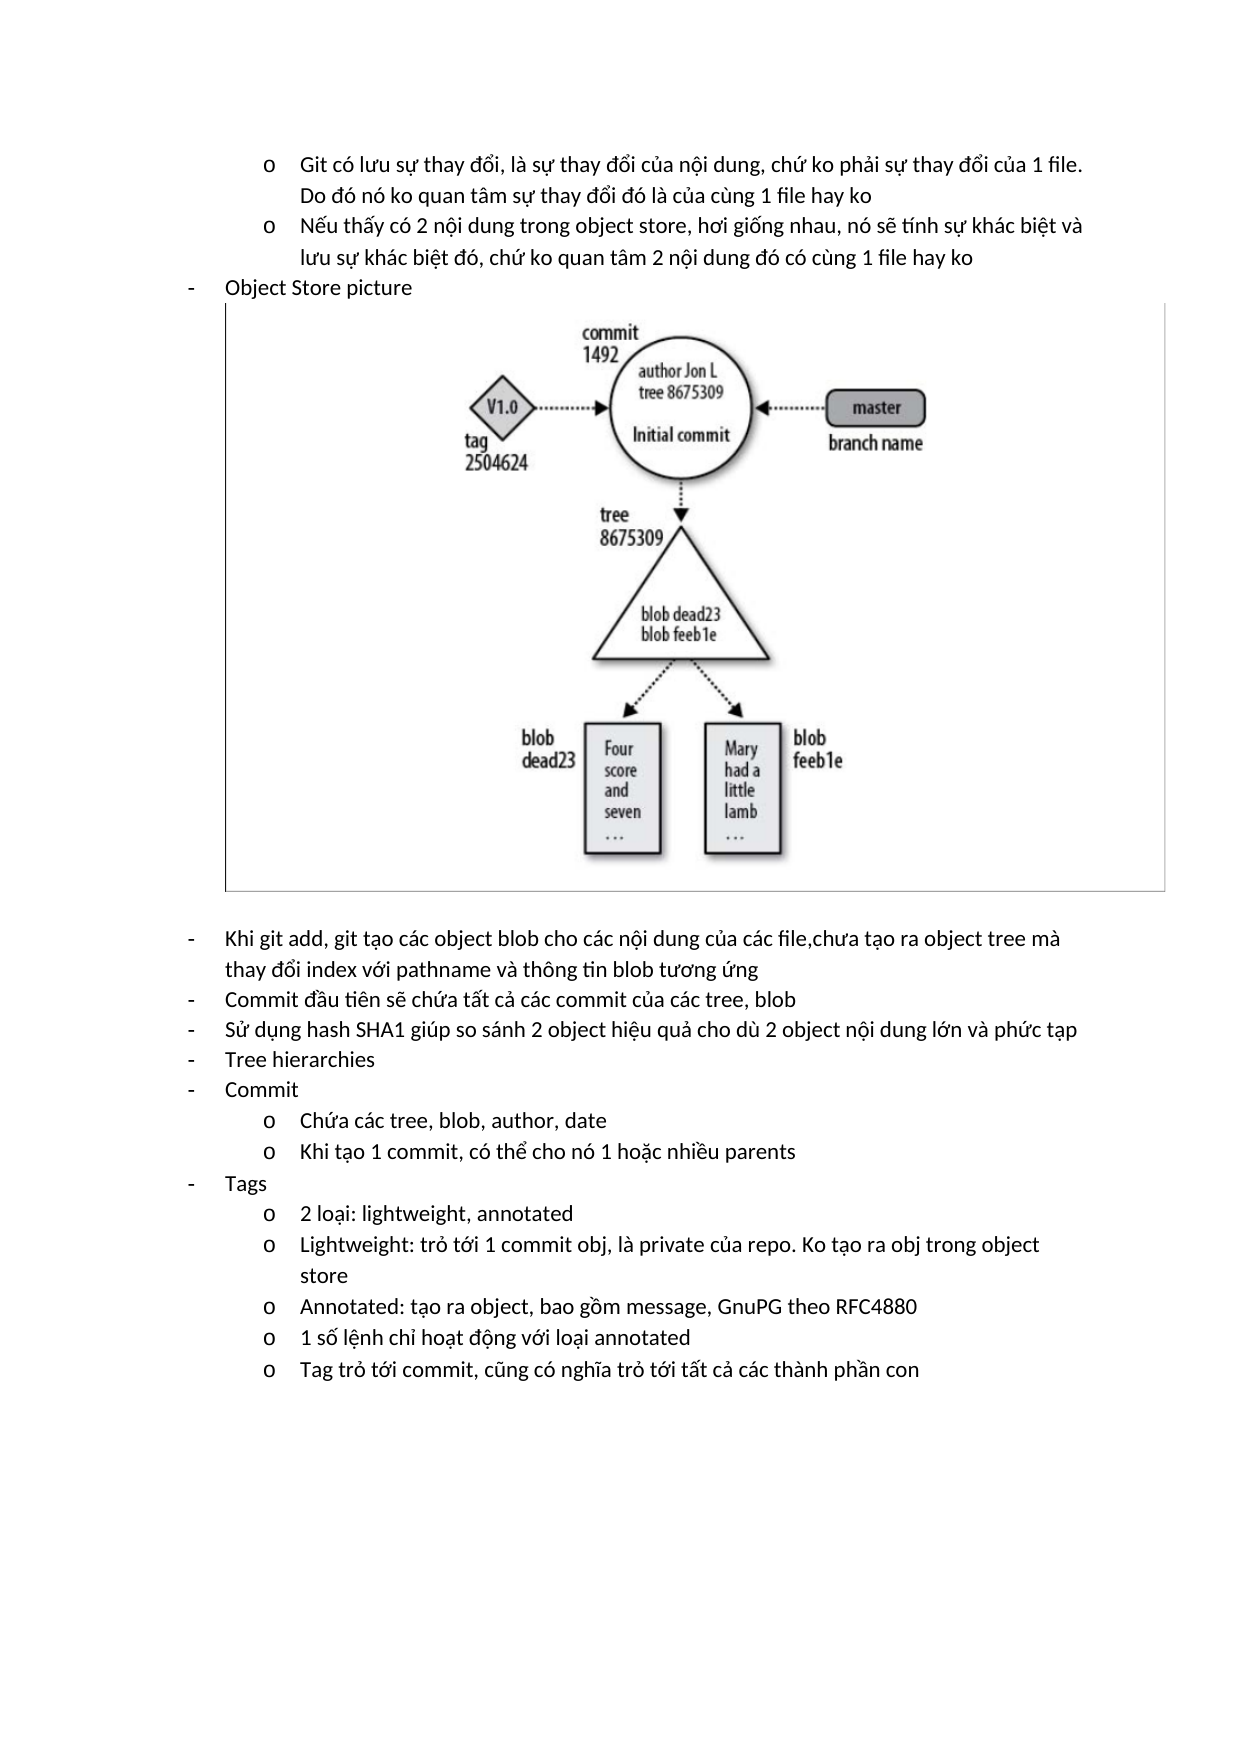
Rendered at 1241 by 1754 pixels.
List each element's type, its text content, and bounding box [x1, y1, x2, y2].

list Chứa các tree, blob, author, date [262, 1106, 1090, 1135]
list Khi git add, git tạo các object blob cho các nội dung của các file,chưa tạo ra object tree mà thay đổi index với pathname và thông tin blob tương ứng [187, 924, 1090, 983]
list Git có lưu sự thay đổi, là sự thay đổi của nội dung, chứ ko phải sự thay đổi của 1 file. Do đó nó ko quan tâm sự thay đổi đó là của cùng 1 file hay ko [262, 150, 1090, 209]
list 2 loại: lightweight, annotated [262, 1199, 1090, 1228]
list Tags [187, 1169, 1090, 1197]
list Object Store picture [187, 273, 1090, 301]
list Tree hierarchies [187, 1045, 1090, 1073]
list Annotated: tạo ra object, bao gồm message, GnuPG theo RFC4880 [262, 1292, 1090, 1321]
list Nếu thấy có 2 nội dung trong object store, hơi giống nhau, nó sẽ tính sự khác biệt và lưu sự khác biệt đó, chứ ko quan tâm 2 nội dung đó có cùng 1 file hay ko [262, 212, 1090, 271]
list Commit đầu tiên sẽ chứa tất cả các commit của các tree, blob [187, 985, 1090, 1013]
list 1 số lệnh chỉ hoạt động với loại annotated [262, 1323, 1090, 1352]
list Khi tạo 1 commit, có thể cho nó 1 hoặc nhiều parents [262, 1137, 1090, 1166]
list Sử dụng hash SHA1 giúp so sánh 2 object hiệu quả cho dù 2 object nội dung lớn và phức tạp [187, 1015, 1090, 1043]
list Commit [187, 1076, 1090, 1103]
picture [225, 303, 1166, 892]
list Lightweight: trỏ tới 1 commit obj, là private của repo. Ko tạo ra obj trong object store [262, 1230, 1090, 1290]
list Tag trỏ tới commit, cũng có nghĩa trỏ tới tất cả các thành phần con [262, 1355, 1090, 1384]
